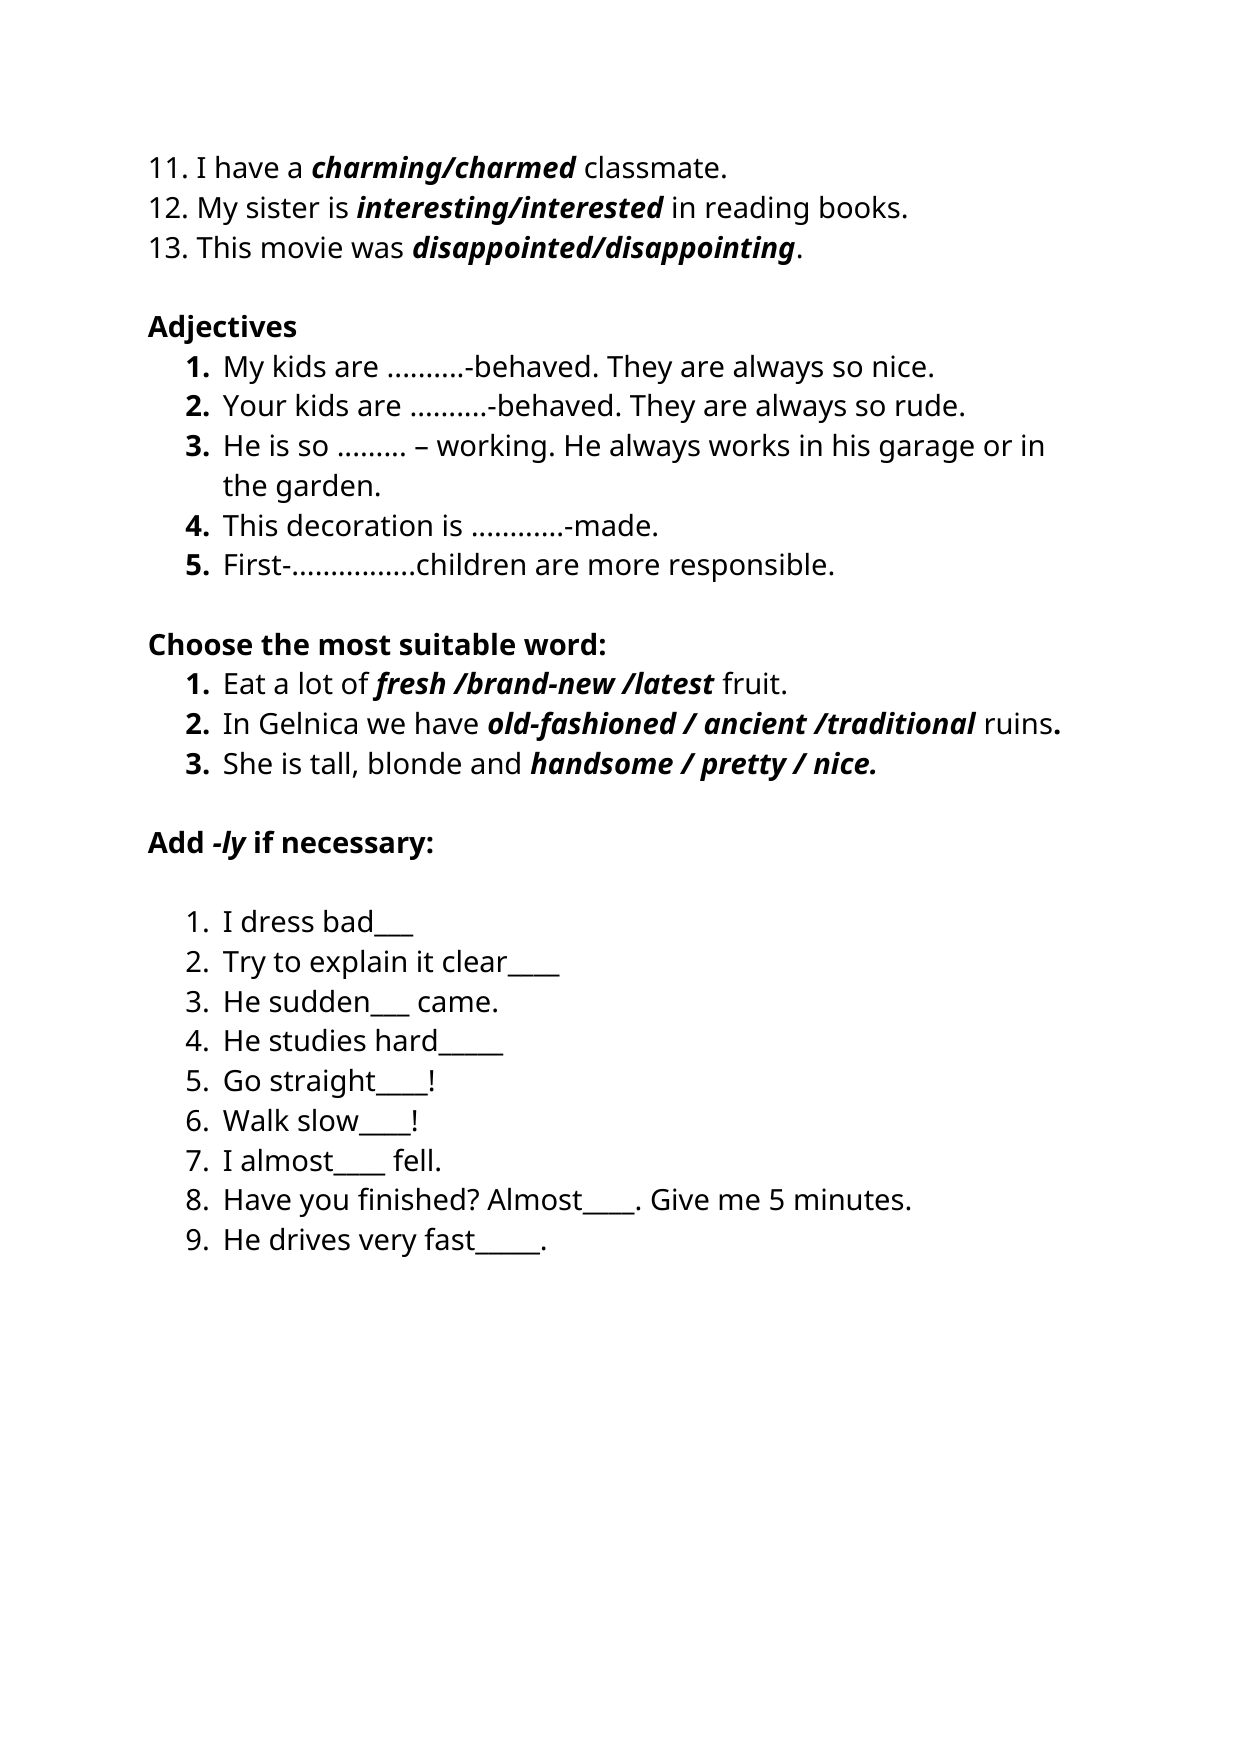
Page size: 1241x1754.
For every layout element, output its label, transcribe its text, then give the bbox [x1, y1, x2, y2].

list This decoration is ............-made. [185, 505, 1093, 544]
list Walk slow____! [185, 1100, 1093, 1140]
list My kids are ..........-behaved. They are always so nice. [185, 346, 1093, 386]
text 11. I have a charming/charmed classmate. [148, 148, 1093, 187]
list Have you finished? Almost____. Give me 5 minutes. [185, 1179, 1093, 1219]
list Go straight____! [185, 1060, 1093, 1100]
list Try to explain it clear____ [185, 941, 1093, 981]
list I dress bad___ [185, 902, 1093, 941]
text Adjectives [148, 306, 1093, 346]
text Choose the most suitable word: [148, 624, 1093, 663]
text 13. This movie was disappointed/disappointing. [148, 227, 1093, 267]
list He sudden___ came. [185, 981, 1093, 1021]
list Your kids are ..........-behaved. They are always so rude. [185, 386, 1093, 425]
list She is tall, blonde and handsome / pretty / nice. [185, 743, 1093, 783]
list He studies hard_____ [185, 1021, 1093, 1060]
list He drives very fast_____. [185, 1219, 1093, 1259]
text 12. My sister is interesting/interested in reading books. [148, 187, 1093, 227]
text Add -ly if necessary: [148, 822, 1093, 862]
list I almost____ fell. [185, 1140, 1093, 1179]
list He is so ......... – working. He always works in his garage or in the garden. [185, 425, 1093, 505]
list Eat a lot of fresh /brand-new /latest fruit. [185, 663, 1093, 703]
list First-................children are more responsible. [185, 544, 1093, 584]
list In Gelnica we have old-fashioned / ancient /traditional ruins. [185, 703, 1093, 743]
